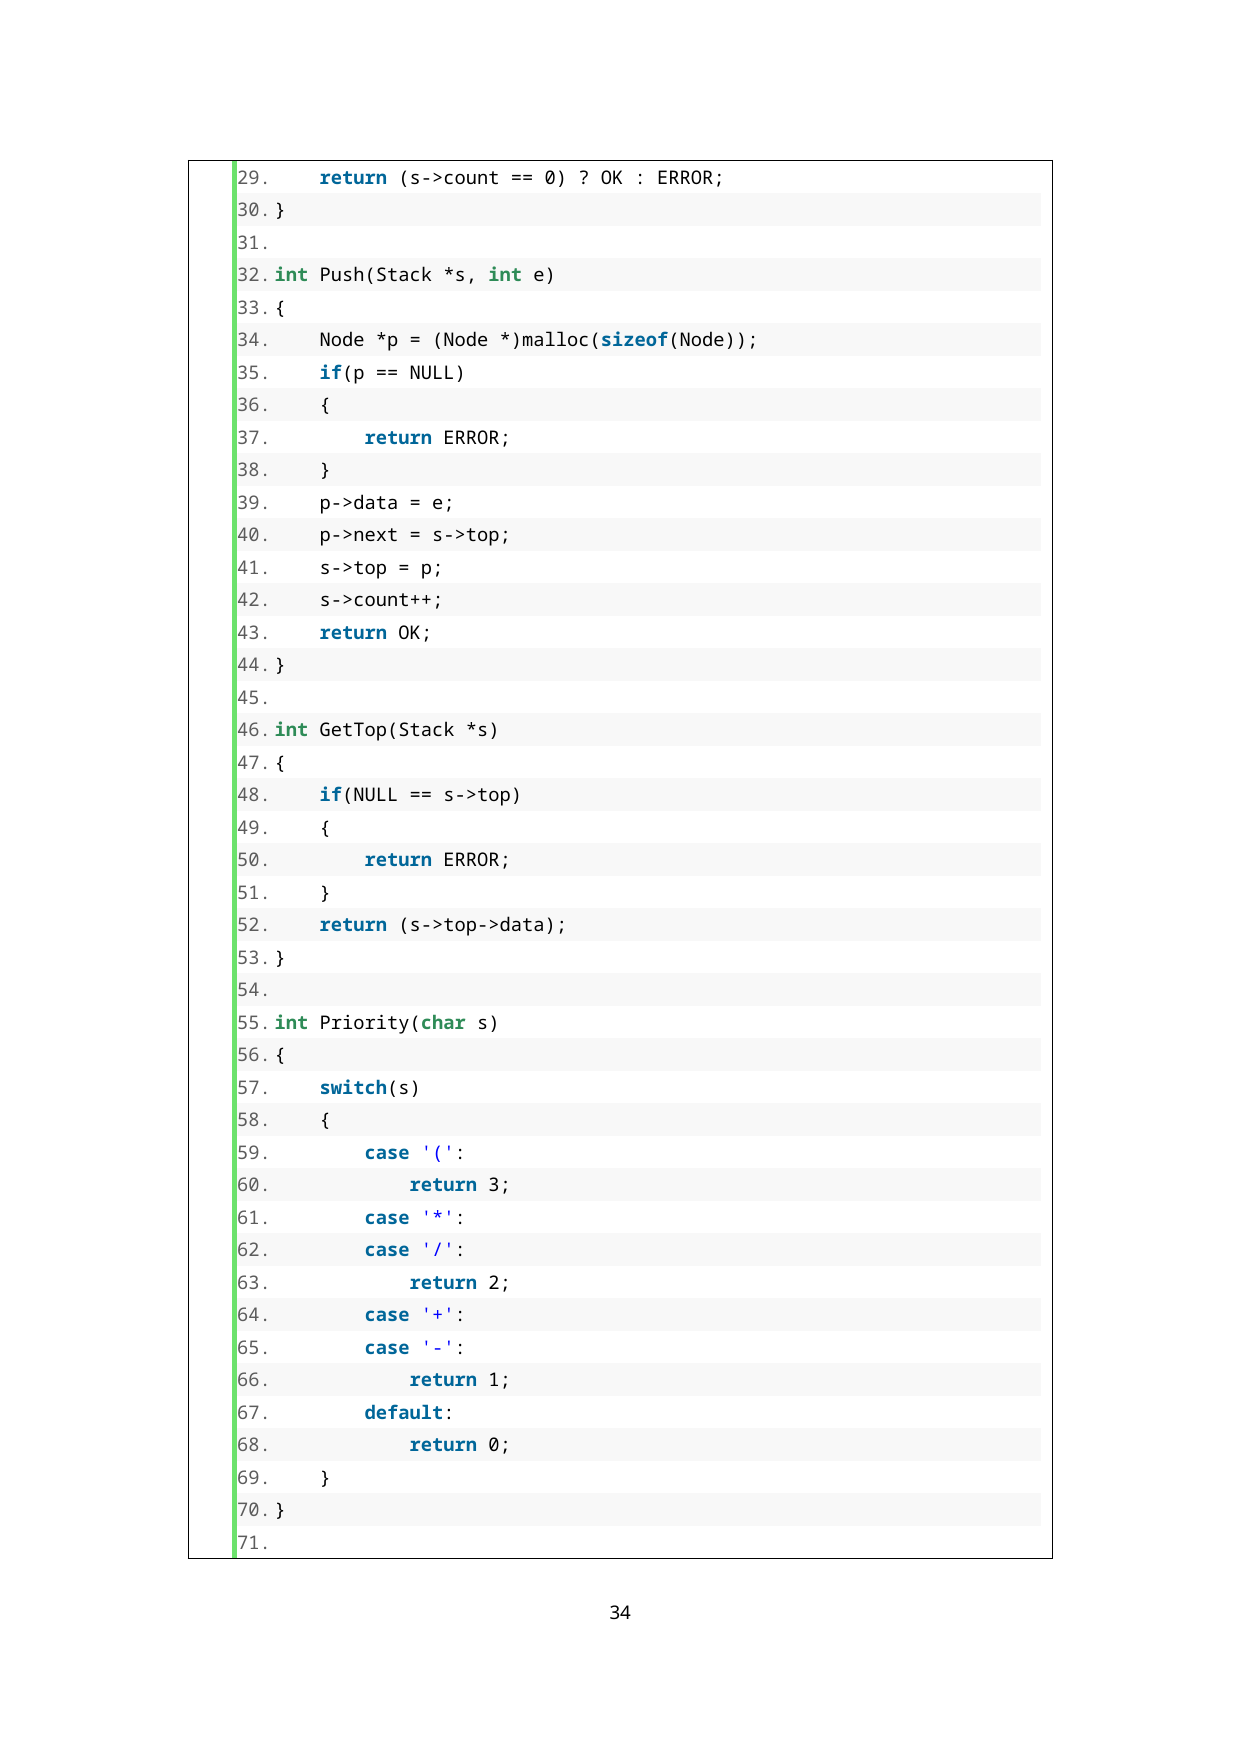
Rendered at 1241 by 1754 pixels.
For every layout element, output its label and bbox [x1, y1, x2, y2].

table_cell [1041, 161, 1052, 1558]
table_cell [189, 161, 232, 1558]
